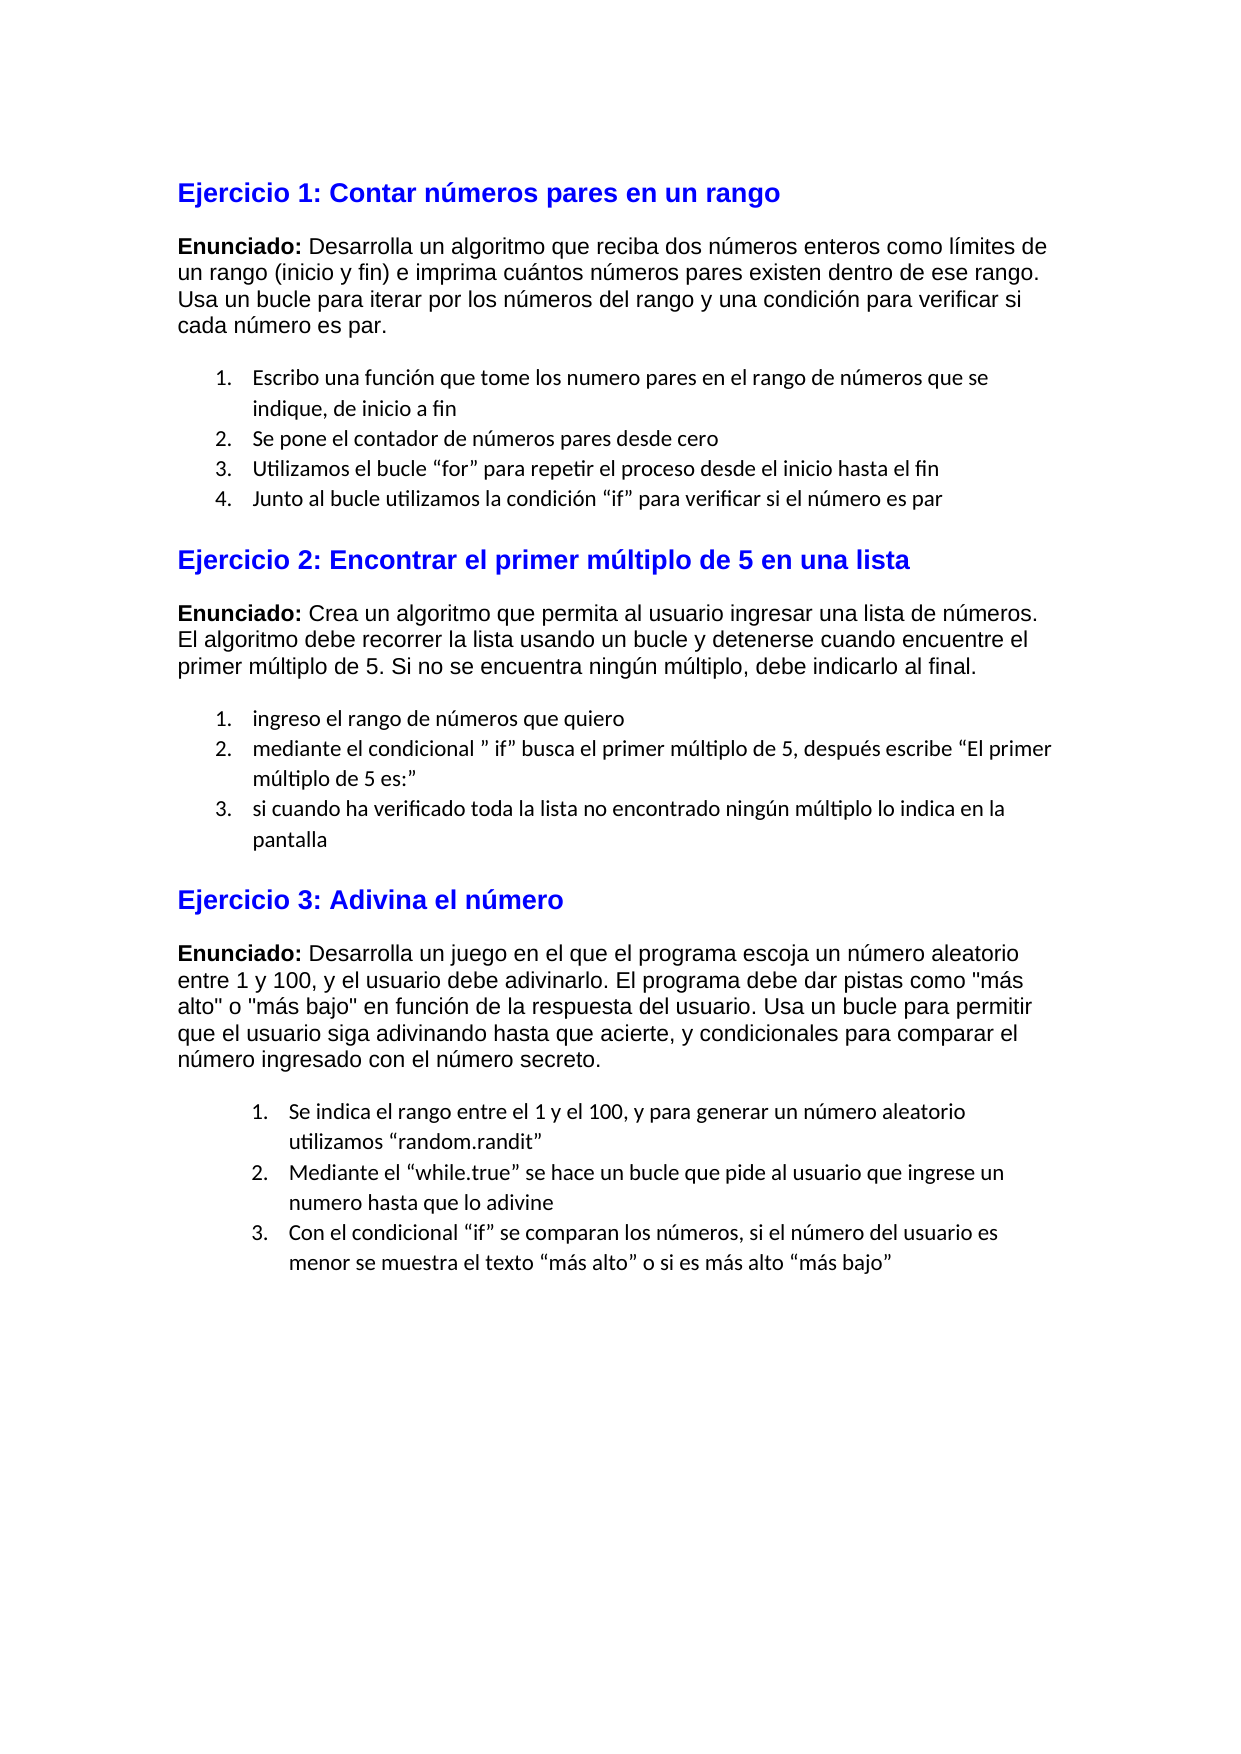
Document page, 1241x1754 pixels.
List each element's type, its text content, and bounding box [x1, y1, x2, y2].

list mediante el condicional ” if” busca el primer múltiplo de 5, después escribe “El primer múltiplo de 5 es:” [215, 734, 1063, 792]
list Mediante el “while.true” se hace un bucle que pide al usuario que ingrese un numero hasta que lo adivine [251, 1158, 1063, 1216]
text Enunciado: Desarrolla un algoritmo que reciba dos números enteros como límites de un rango (inicio y fin) e imprima cuántos números pares existen dentro de ese rango. Usa un bucle para iterar por los números del rango y una condición para verificar si cada número es par. [177, 233, 1063, 338]
list Con el condicional “if” se comparan los números, si el número del usuario es menor se muestra el texto “más alto” o si es más alto “más bajo” [251, 1218, 1063, 1276]
text Enunciado: Crea un algoritmo que permita al usuario ingresar una lista de números. El algoritmo debe recorrer la lista usando un bucle y detenerse cuando encuentre el primer múltiplo de 5. Si no se encuentra ningún múltiplo, debe indicarlo al final. [177, 600, 1063, 679]
subtitle Ejercicio 3: Adivina el número [177, 884, 1063, 915]
list Utilizamos el bucle “for” para repetir el proceso desde el inicio hasta el fin [215, 454, 1063, 482]
list Escribo una función que tome los numero pares en el rango de números que se indique, de inicio a fin [215, 363, 1063, 422]
list si cuando ha verificado toda la lista no encontrado ningún múltiplo lo indica en la pantalla [215, 794, 1063, 853]
list Se pone el contador de números pares desde cero [215, 424, 1063, 452]
list Se indica el rango entre el 1 y el 100, y para generar un número aleatorio utilizamos “random.randit” [251, 1097, 1063, 1155]
text Enunciado: Desarrolla un juego en el que el programa escoja un número aleatorio entre 1 y 100, y el usuario debe adivinarlo. El programa debe dar pistas como "más alto" o "más bajo" en función de la respuesta del usuario. Usa un bucle para permitir que el usuario siga adivinando hasta que acierte, y condicionales para comparar el número ingresado con el número secreto. [177, 940, 1063, 1072]
list ingreso el rango de números que quiero [215, 704, 1063, 732]
subtitle Ejercicio 2: Encontrar el primer múltiplo de 5 en una lista [177, 544, 1063, 575]
list Junto al bucle utilizamos la condición “if” para verificar si el número es par [215, 484, 1063, 512]
text Ejercicio 1: Contar números pares en un rango [177, 177, 1063, 208]
